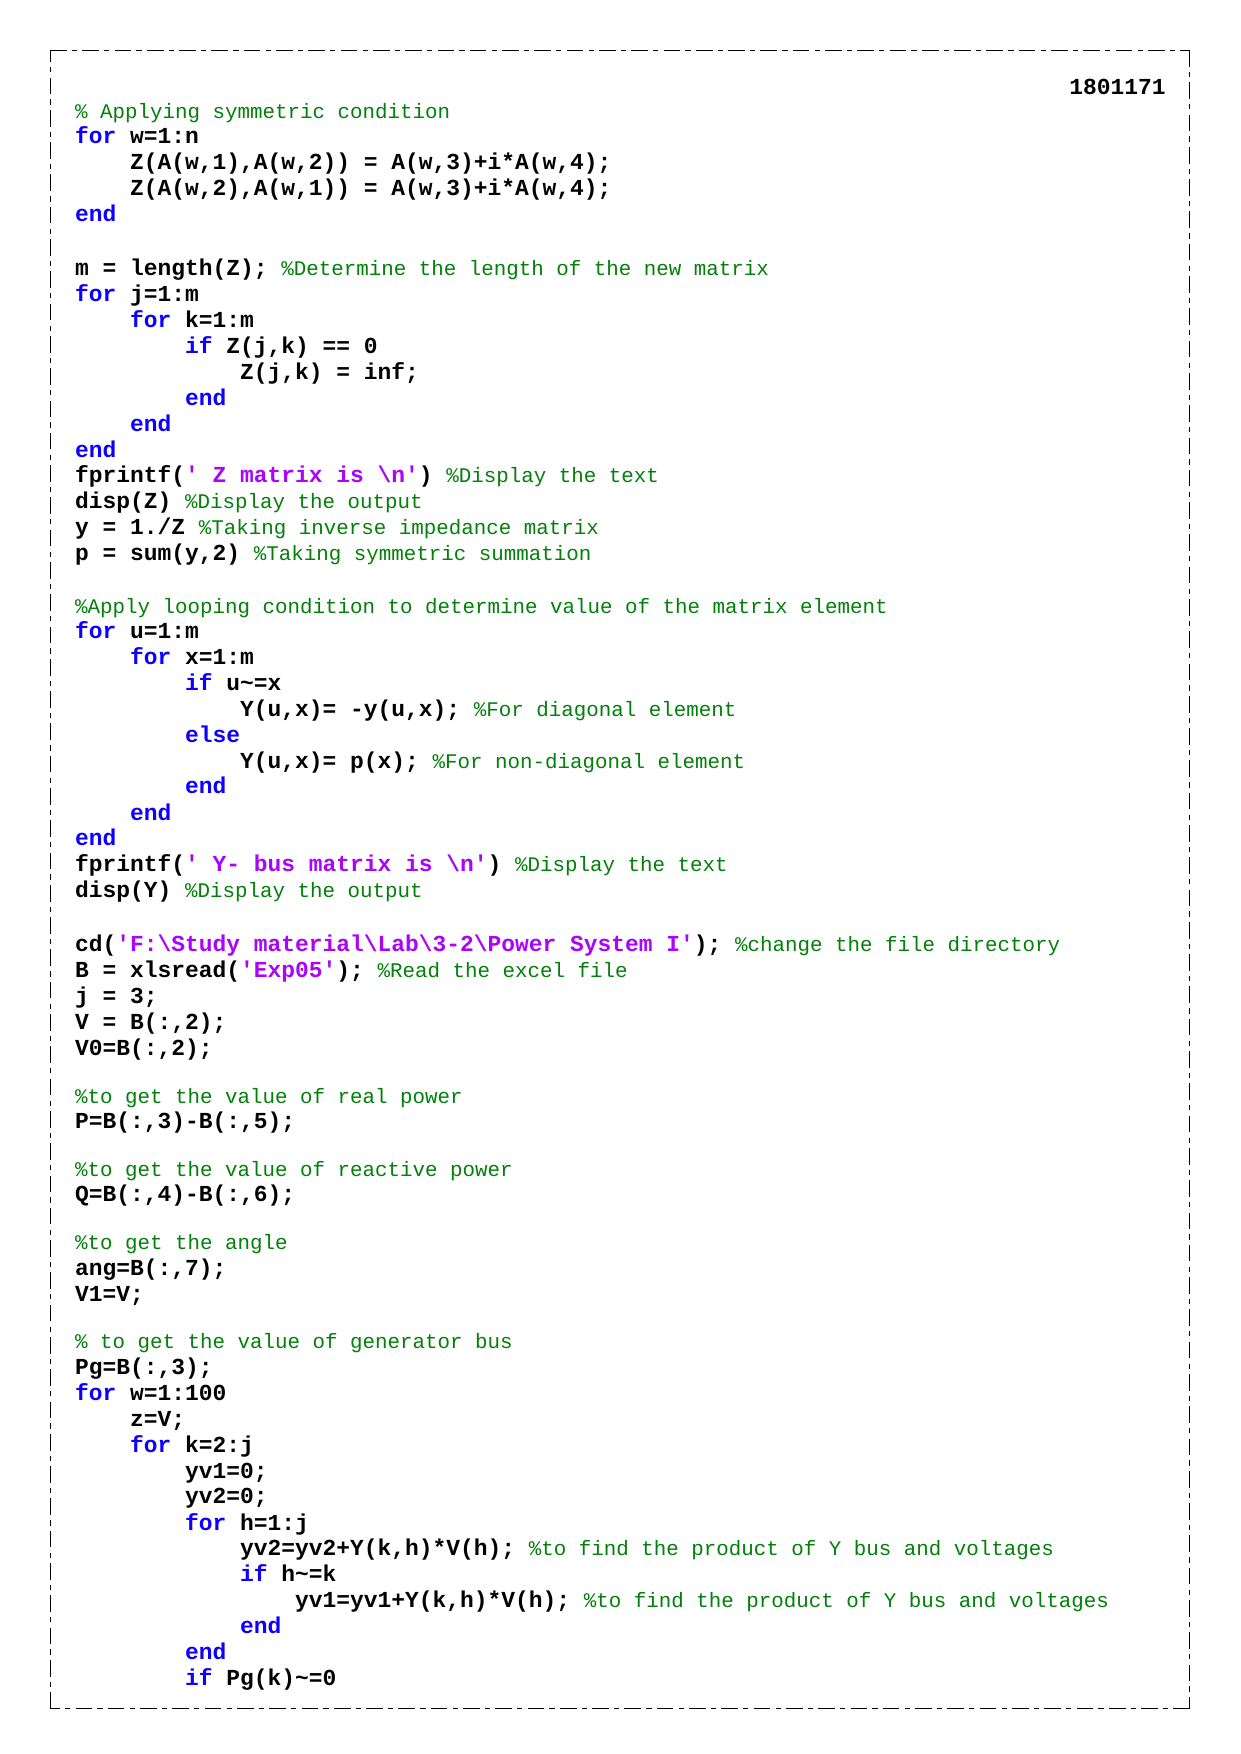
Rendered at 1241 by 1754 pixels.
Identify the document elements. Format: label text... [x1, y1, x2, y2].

text end [75, 775, 1165, 801]
text if Z(j,k) == 0 [75, 334, 1165, 360]
text % Applying symmetric condition [75, 101, 1165, 124]
text %to get the angle [75, 1232, 1165, 1256]
text for k=2:j [75, 1433, 1165, 1459]
text yv2=yv2+Y(k,h)*V(h); %to find the product of Y bus and voltages [75, 1537, 1165, 1563]
text for w=1:100 [75, 1381, 1165, 1407]
text V = B(:,2); [75, 1010, 1165, 1036]
text end [75, 412, 1165, 438]
text Y(u,x)= p(x); %For non-diagonal element [75, 749, 1165, 775]
text Z(j,k) = inf; [75, 360, 1165, 386]
text y = 1./Z %Taking inverse impedance matrix [75, 516, 1165, 542]
text for u=1:m [75, 619, 1165, 645]
text end [75, 386, 1165, 412]
text disp(Y) %Display the output [75, 879, 1165, 904]
text for h=1:j [75, 1511, 1165, 1537]
text m = length(Z); %Determine the length of the new matrix [75, 256, 1165, 282]
text Z(A(w,2),A(w,1)) = A(w,3)+i*A(w,4); [75, 176, 1165, 202]
text end [75, 438, 1165, 464]
text %Apply looping condition to determine value of the matrix element [75, 596, 1165, 619]
text for j=1:m [75, 282, 1165, 308]
text V1=V; [75, 1282, 1165, 1308]
text else [75, 723, 1165, 749]
text end [75, 202, 1165, 228]
text if h~=k [75, 1563, 1165, 1589]
text Y(u,x)= -y(u,x); %For diagonal element [75, 697, 1165, 723]
text for x=1:m [75, 645, 1165, 671]
text % to get the value of generator bus [75, 1332, 1165, 1355]
text end [75, 1614, 1165, 1641]
text ang=B(:,7); [75, 1256, 1165, 1282]
text end [75, 827, 1165, 853]
text fprintf(' Z matrix is \n') %Display the text [75, 464, 1165, 490]
text for w=1:n [75, 124, 1165, 151]
text j = 3; [75, 984, 1165, 1010]
text cd('F:\Study material\Lab\3-2\Power System I'); %change the file directory [75, 933, 1165, 958]
text Q=B(:,4)-B(:,6); [75, 1183, 1165, 1209]
text end [75, 801, 1165, 827]
text Pg=B(:,3); [75, 1355, 1165, 1381]
text %to get the value of real power [75, 1086, 1165, 1109]
text yv1=0; [75, 1459, 1165, 1485]
text V0=B(:,2); [75, 1036, 1165, 1062]
text yv1=yv1+Y(k,h)*V(h); %to find the product of Y bus and voltages [75, 1589, 1165, 1614]
text for k=1:m [75, 308, 1165, 334]
text P=B(:,3)-B(:,5); [75, 1109, 1165, 1136]
text z=V; [75, 1407, 1165, 1433]
text %to get the value of reactive power [75, 1159, 1165, 1183]
text yv2=0; [75, 1485, 1165, 1511]
text fprintf(' Y- bus matrix is \n') %Display the text [75, 853, 1165, 879]
text B = xlsread('Exp05'); %Read the excel file [75, 958, 1165, 984]
text disp(Z) %Display the output [75, 490, 1165, 516]
text if u~=x [75, 671, 1165, 697]
text if Pg(k)~=0 [75, 1666, 1165, 1692]
text Z(A(w,1),A(w,2)) = A(w,3)+i*A(w,4); [75, 151, 1165, 176]
text end [75, 1641, 1165, 1666]
text p = sum(y,2) %Taking symmetric summation [75, 542, 1165, 568]
